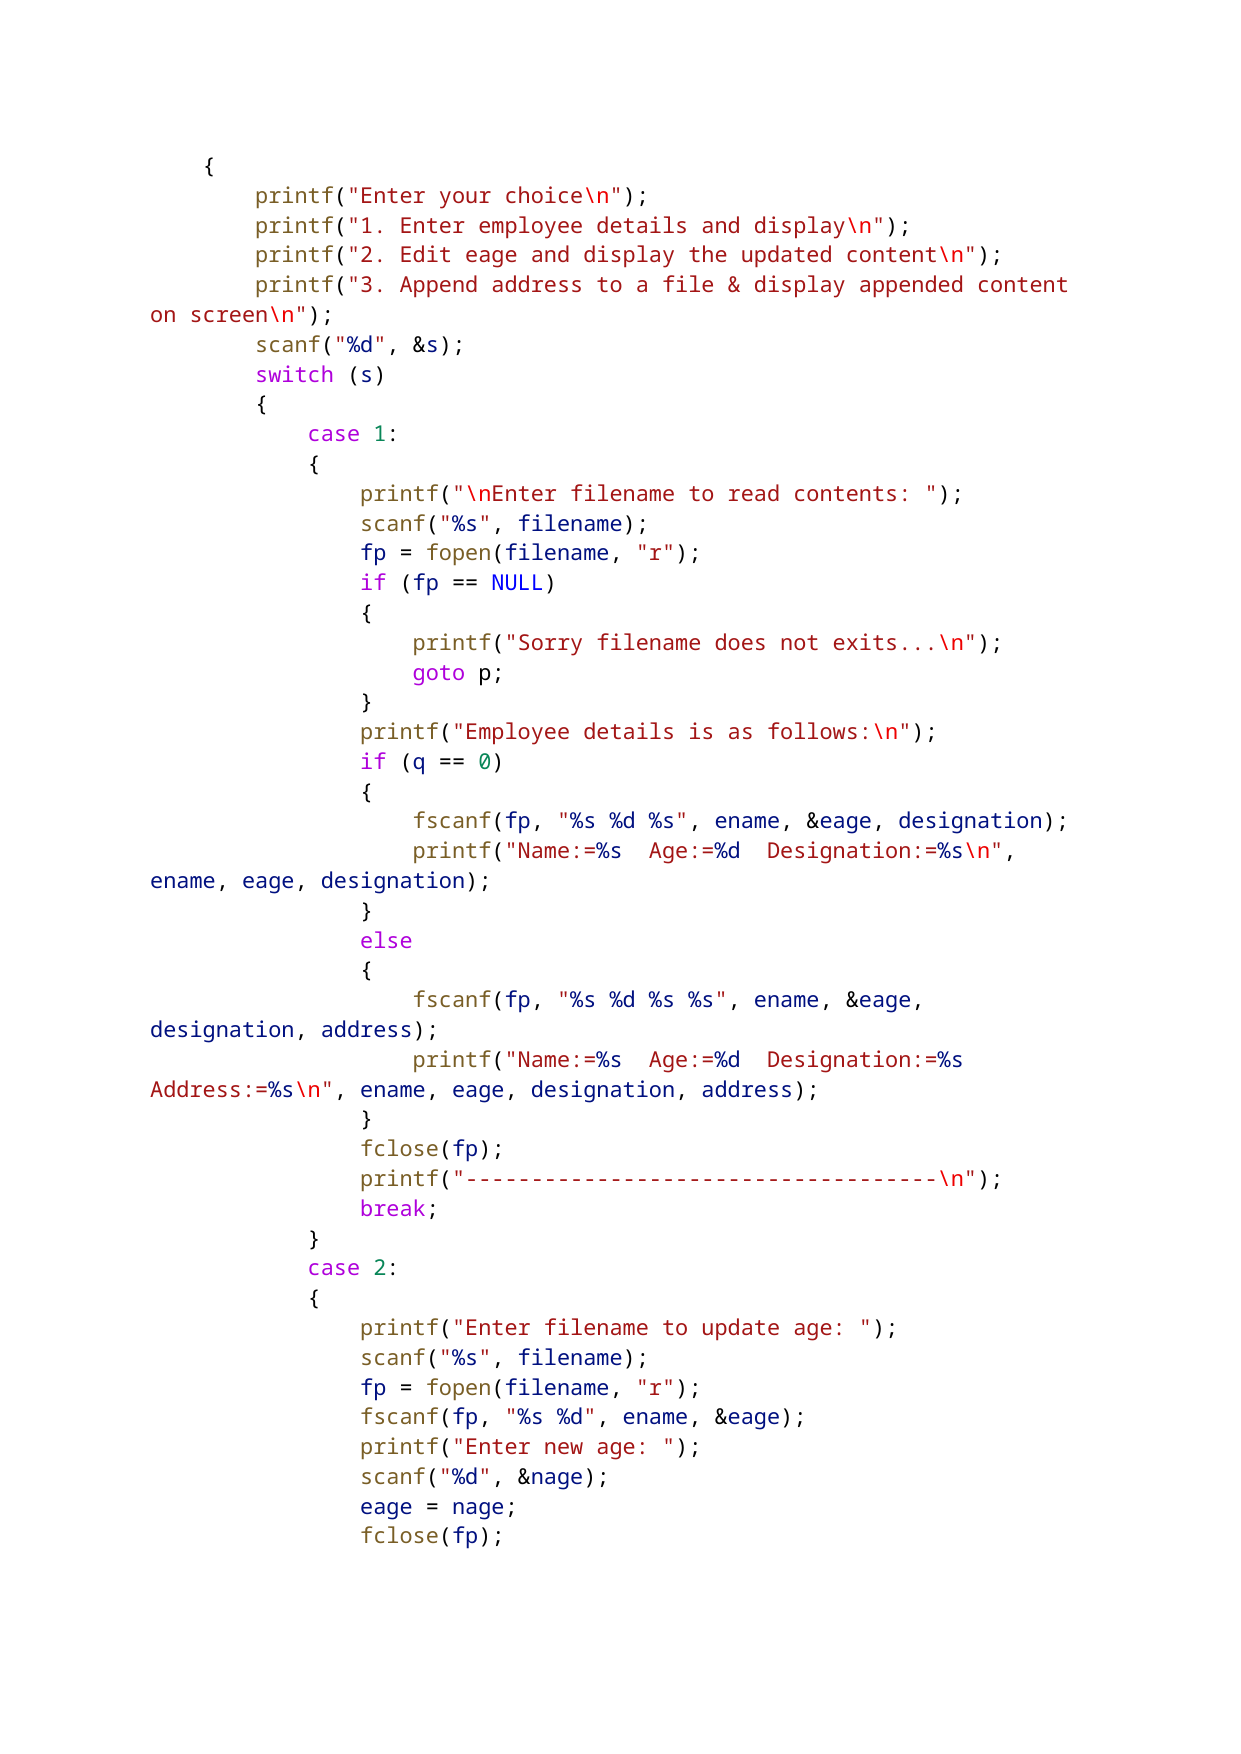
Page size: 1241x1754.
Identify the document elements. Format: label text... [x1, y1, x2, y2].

text } [150, 686, 1090, 716]
text switch (s) [150, 358, 1090, 388]
text fclose(fp); [150, 1133, 1090, 1163]
text else [150, 924, 1090, 954]
text fscanf(fp, "%s %d", ename, &eage); [150, 1401, 1090, 1431]
text printf("Name:=%s Age:=%d Designation:=%s\n", ename, eage, designation); [150, 835, 1090, 895]
text printf("Name:=%s Age:=%d Designation:=%s Address:=%s\n", ename, eage, designation, address); [150, 1044, 1090, 1103]
text if (fp == NULL) [150, 567, 1090, 597]
text printf("Enter new age: "); [150, 1431, 1090, 1461]
text } [150, 1103, 1090, 1133]
text { [150, 448, 1090, 478]
text { [150, 150, 1090, 180]
text { [150, 597, 1090, 627]
text printf("\nEnter filename to read contents: "); [150, 478, 1090, 507]
text goto p; [150, 656, 1090, 686]
text break; [150, 1193, 1090, 1222]
text fscanf(fp, "%s %d %s", ename, &eage, designation); [150, 805, 1090, 835]
text printf("Enter your choice\n"); [150, 180, 1090, 209]
text printf("1. Enter employee details and display\n"); [150, 209, 1090, 239]
text printf("Employee details is as follows:\n"); [150, 716, 1090, 746]
text eage = nage; [150, 1491, 1090, 1520]
text { [150, 1282, 1090, 1312]
text scanf("%s", filename); [150, 507, 1090, 537]
text printf("Sorry filename does not exits...\n"); [150, 627, 1090, 656]
text scanf("%d", &nage); [150, 1461, 1090, 1491]
text if (q == 0) [150, 746, 1090, 776]
text printf("3. Append address to a file & display appended content on screen\n"); [150, 269, 1090, 329]
text fp = fopen(filename, "r"); [150, 537, 1090, 567]
text scanf("%d", &s); [150, 329, 1090, 358]
text printf("Enter filename to update age: "); [150, 1312, 1090, 1342]
text printf("------------------------------------\n"); [150, 1163, 1090, 1193]
text { [150, 388, 1090, 418]
text } [150, 1222, 1090, 1252]
text { [150, 776, 1090, 805]
text fclose(fp); [150, 1520, 1090, 1550]
text case 1: [150, 418, 1090, 448]
text fscanf(fp, "%s %d %s %s", ename, &eage, designation, address); [150, 984, 1090, 1044]
text printf("2. Edit eage and display the updated content\n"); [150, 239, 1090, 269]
text scanf("%s", filename); [150, 1342, 1090, 1371]
text } [150, 895, 1090, 924]
text case 2: [150, 1252, 1090, 1282]
text fp = fopen(filename, "r"); [150, 1371, 1090, 1401]
text { [150, 954, 1090, 984]
